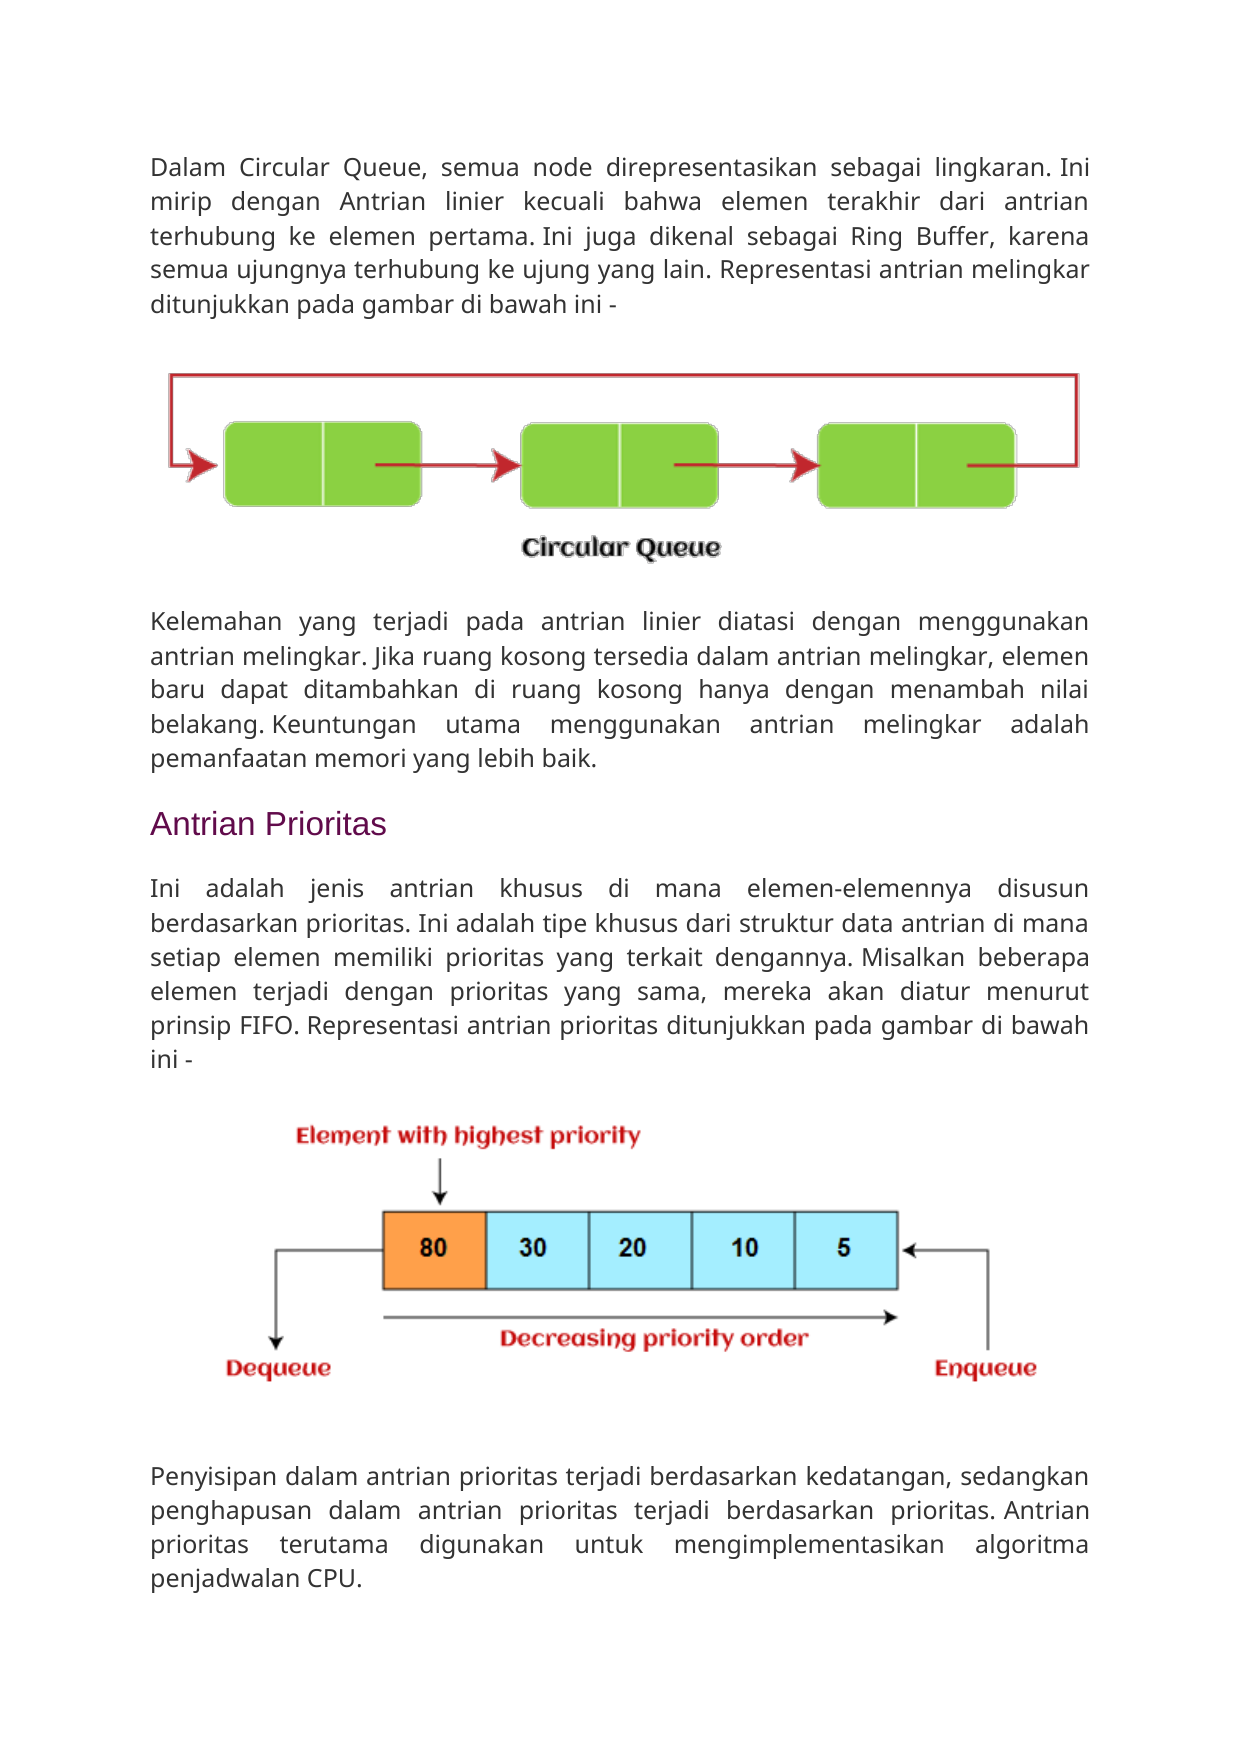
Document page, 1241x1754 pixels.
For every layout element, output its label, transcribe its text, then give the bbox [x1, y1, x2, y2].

picture [150, 1104, 1091, 1430]
text Ini adalah jenis antrian khusus di mana elemen-elemennya disusun berdasarkan prioritas. Ini adalah tipe khusus dari struktur data antrian di mana setiap elemen memiliki prioritas yang terkait dengannya. Misalkan beberapa elemen terjadi dengan prioritas yang sama, mereka akan diatur menurut prinsip FIFO. Representasi antrian prioritas ditunjukkan pada gambar di bawah ini - [150, 871, 1090, 1076]
text Penyisipan dalam antrian prioritas terjadi berdasarkan kedatangan, sedangkan penghapusan dalam antrian prioritas terjadi berdasarkan prioritas. Antrian prioritas terutama digunakan untuk mengimplementasikan algoritma penjadwalan CPU. [150, 1459, 1090, 1595]
text Dalam Circular Queue, semua node direpresentasikan sebagai lingkaran. Ini mirip dengan Antrian linier kecuali bahwa elemen terakhir dari antrian terhubung ke elemen pertama. Ini juga dikenal sebagai Ring Buffer, karena semua ujungnya terhubung ke ujung yang lain. Representasi antrian melingkar ditunjukkan pada gambar di bawah ini - [150, 150, 1090, 320]
text Kelemahan yang terjadi pada antrian linier diatasi dengan menggunakan antrian melingkar. Jika ruang kosong tersedia dalam antrian melingkar, elemen baru dapat ditambahkan di ruang kosong hanya dengan menambah nilai belakang. Keuntungan utama menggunakan antrian melingkar adalah pemanfaatan memori yang lebih baik. [150, 604, 1090, 774]
text Antrian Prioritas [150, 803, 1090, 842]
picture [150, 349, 1091, 575]
